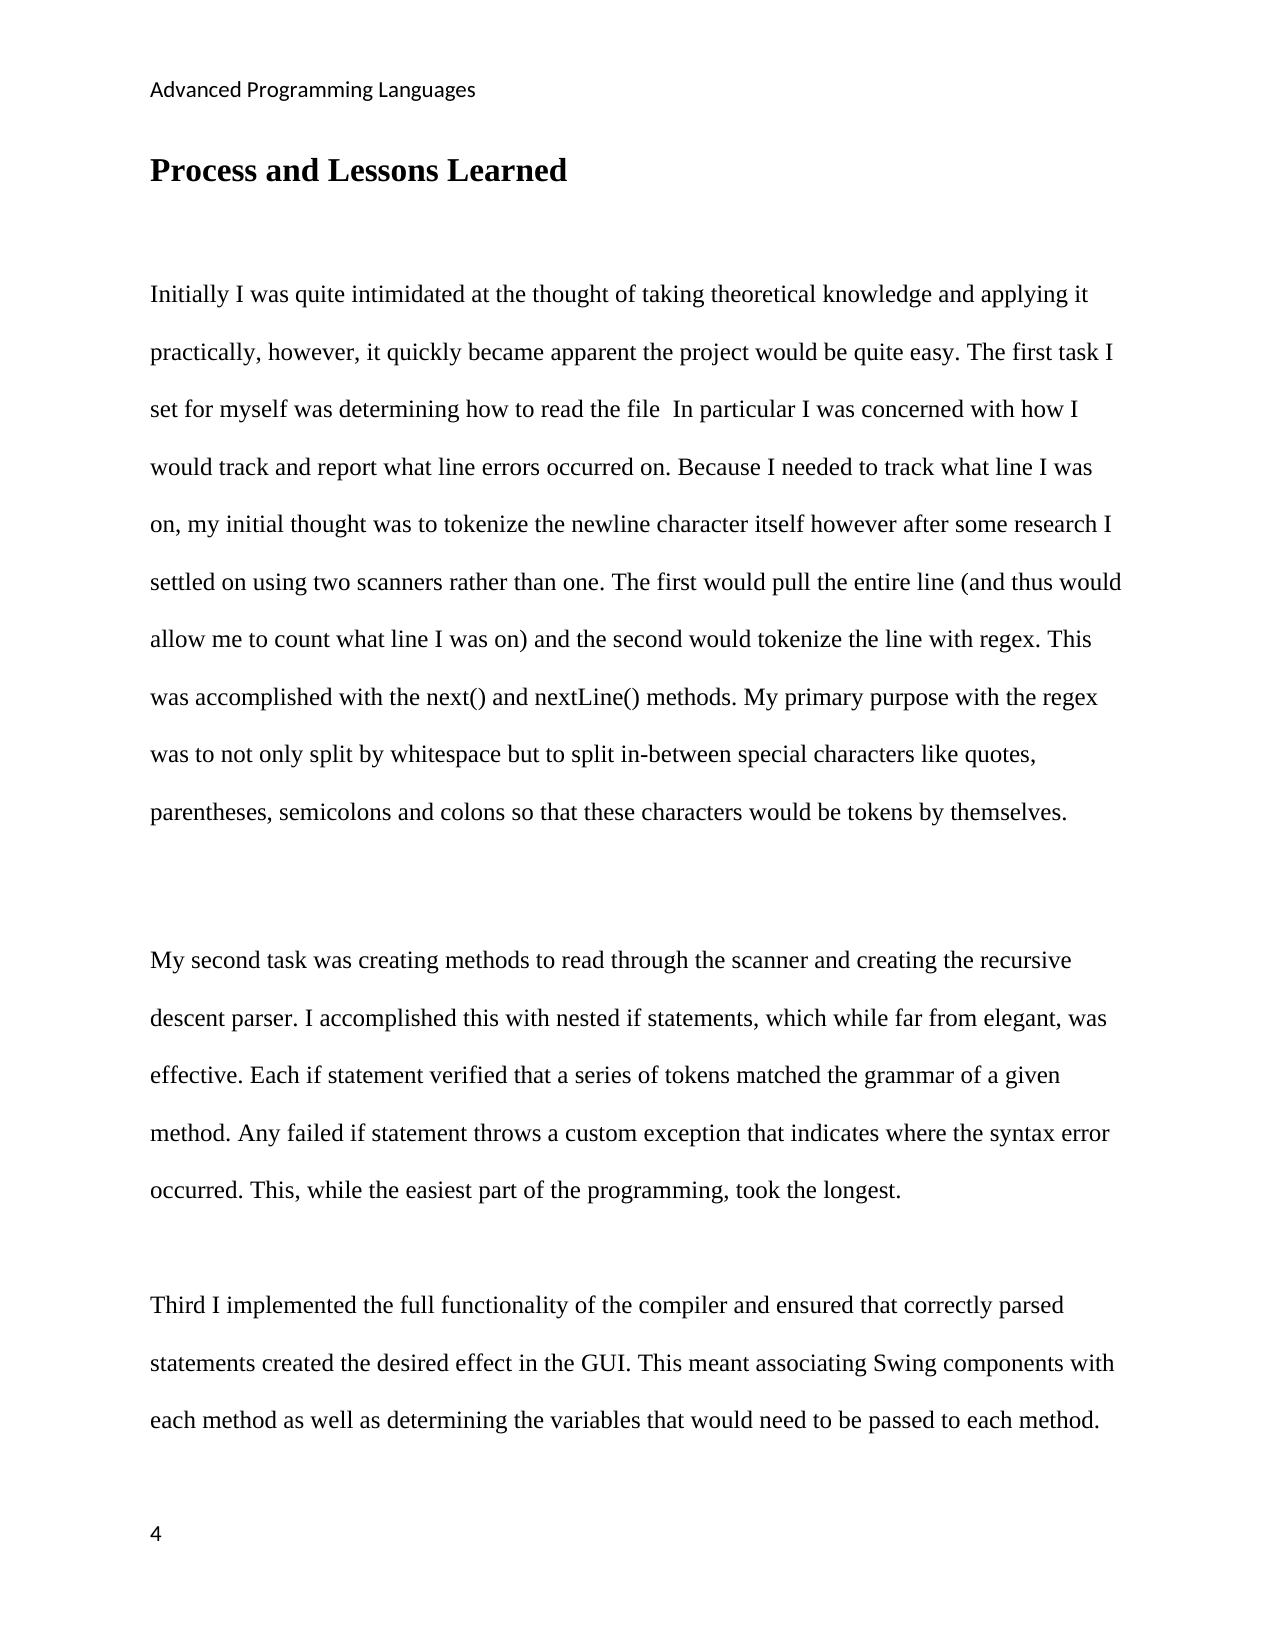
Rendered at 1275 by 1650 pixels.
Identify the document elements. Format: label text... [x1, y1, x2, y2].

text My second task was creating methods to read through the scanner and creating the recursive descent parser. I accomplished this with nested if statements, which while far from elegant, was effective. Each if statement verified that a series of tokens matched the grammar of a given method. Any failed if statement throws a custom exception that indicates where the syntax error occurred. This, while the easiest part of the programming, took the longest. Third I implemented the full functionality of the compiler and ensured that correctly parsed statements created the desired effect in the GUI. This meant associating Swing components with each method as well as determining the variables that would need to be passed to each method. [150, 945, 1125, 1434]
subtitle Process and Lessons Learned [150, 150, 1125, 188]
text Initially I was quite intimidated at the thought of taking theoretical knowledge and applying it practically, however, it quickly became apparent the project would be quite easy. The first task I set for myself was determining how to read the file In particular I was concerned with how I would track and report what line errors occurred on. Because I needed to track what line I was on, my initial thought was to tokenize the newline character itself however after some research I settled on using two scanners rather than one. The first would pull the entire line (and thus would allow me to count what line I was on) and the second would tokenize the line with regex. This was accomplished with the next() and nextLine() methods. My primary purpose with the regex was to not only split by whitespace but to split in-between special characters like quotes, parentheses, semicolons and colons so that these characters would be tokens by themselves. [150, 279, 1125, 826]
